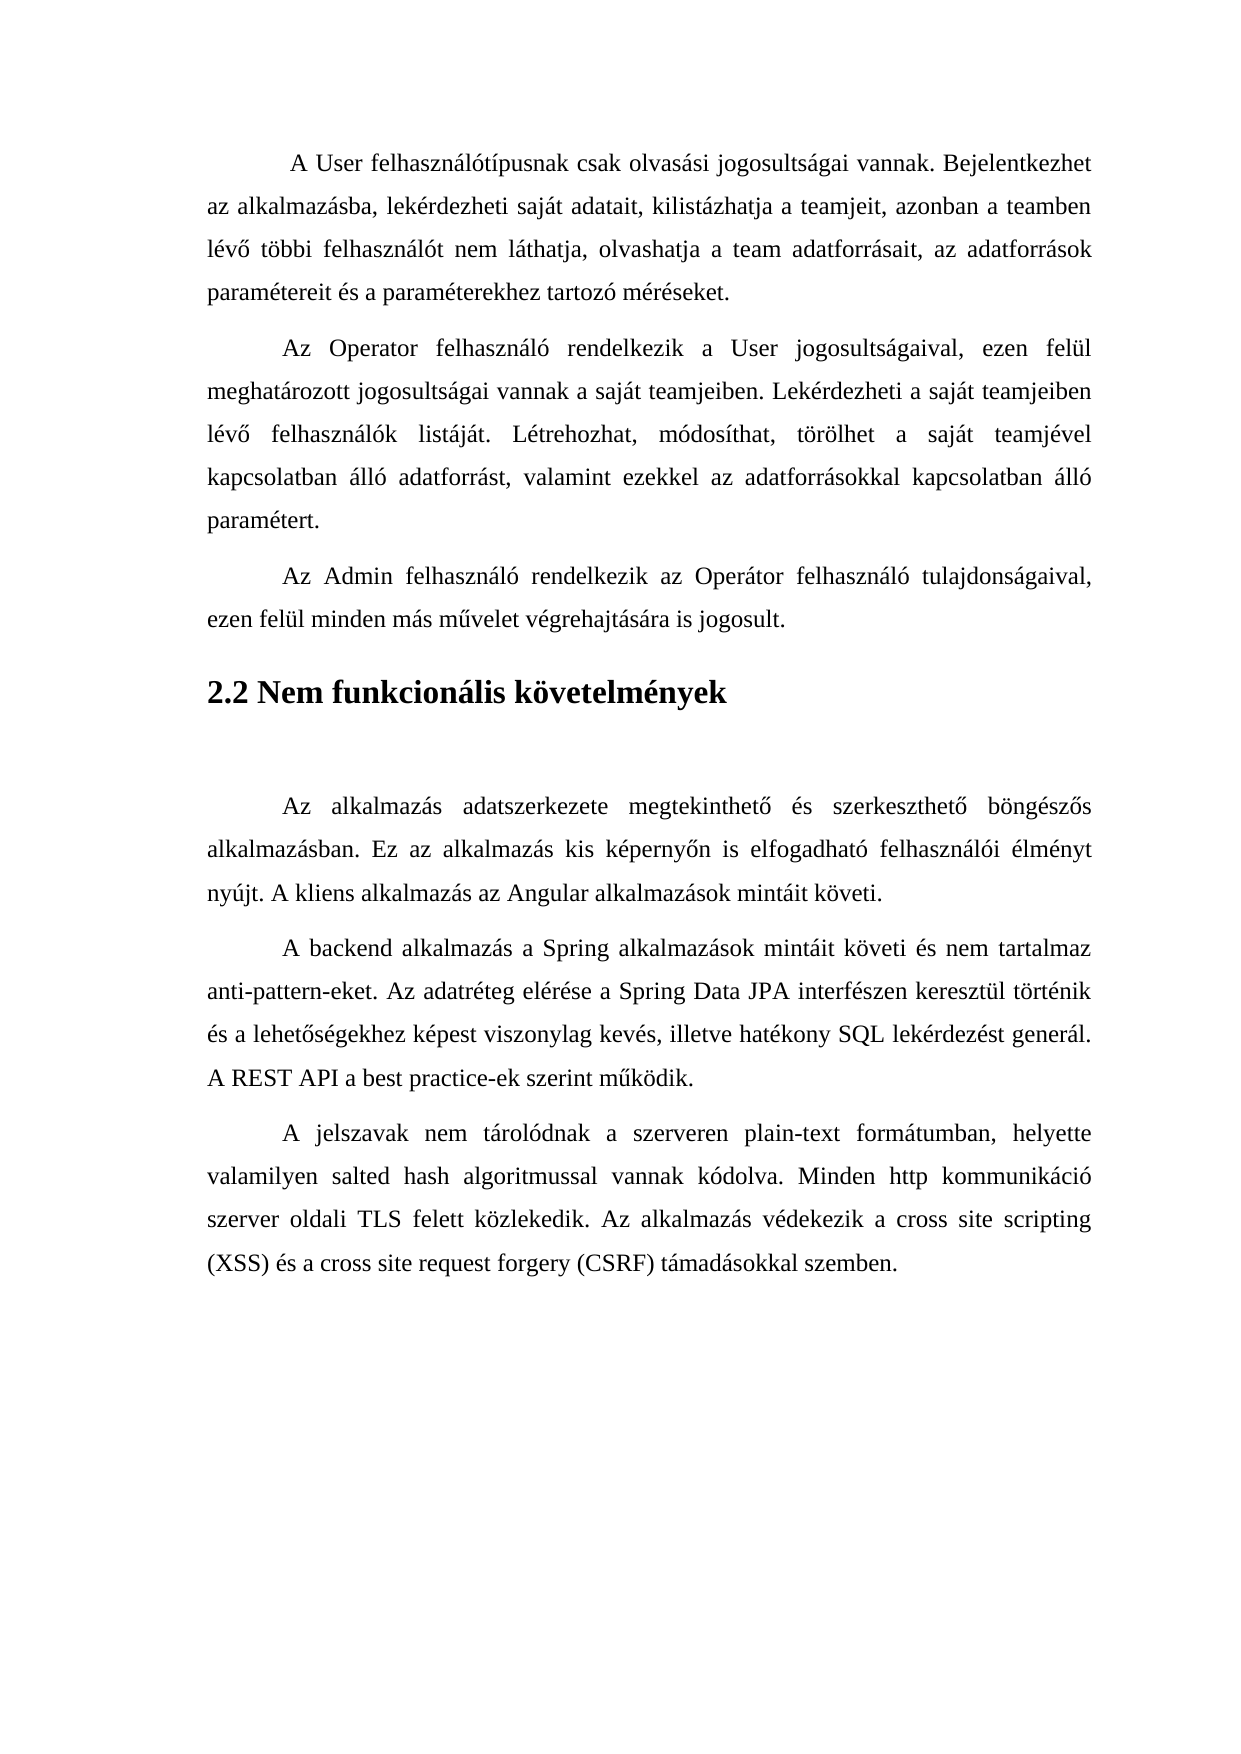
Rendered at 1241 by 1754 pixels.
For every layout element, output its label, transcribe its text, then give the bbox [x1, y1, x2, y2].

text A User felhasználótípusnak csak olvasási jogosultságai vannak. Bejelentkezhet az alkalmazásba, lekérdezheti saját adatait, kilistázhatja a teamjeit, azonban a teamben lévő többi felhasználót nem láthatja, olvashatja a team adatforrásait, az adatforrások paramétereit és a paraméterekhez tartozó méréseket. [207, 148, 1092, 306]
text Az alkalmazás adatszerkezete megtekinthető és szerkeszthető böngészős alkalmazásban. Ez az alkalmazás kis képernyőn is elfogadható felhasználói élményt nyújt. A kliens alkalmazás az Angular alkalmazások mintáit követi. [207, 791, 1092, 906]
text A jelszavak nem tárolódnak a szerveren plain-text formátumban, helyette valamilyen salted hash algoritmussal vannak kódolva. Minden http kommunikáció szerver oldali TLS felett közlekedik. Az alkalmazás védekezik a cross site scripting (XSS) és a cross site request forgery (CSRF) támadásokkal szemben. [207, 1118, 1092, 1276]
text Az Operator felhasználó rendelkezik a User jogosultságaival, ezen felül meghatározott jogosultságai vannak a saját teamjeiben. Lekérdezheti a saját teamjeiben lévő felhasználók listáját. Létrehozhat, módosíthat, törölhet a saját teamjével kapcsolatban álló adatforrást, valamint ezekkel az adatforrásokkal kapcsolatban álló paramétert. [207, 333, 1092, 534]
text A backend alkalmazás a Spring alkalmazások mintáit követi és nem tartalmaz anti-pattern-eket. Az adatréteg elérése a Spring Data JPA interfészen keresztül történik és a lehetőségekhez képest viszonylag kevés, illetve hatékony SQL lekérdezést generál. A REST API a best practice-ek szerint működik. [207, 933, 1092, 1091]
text Az Admin felhasználó rendelkezik az Operátor felhasználó tulajdonságaival, ezen felül minden más művelet végrehajtására is jogosult. [207, 561, 1092, 633]
subtitle Nem funkcionális követelmények [207, 672, 1092, 710]
